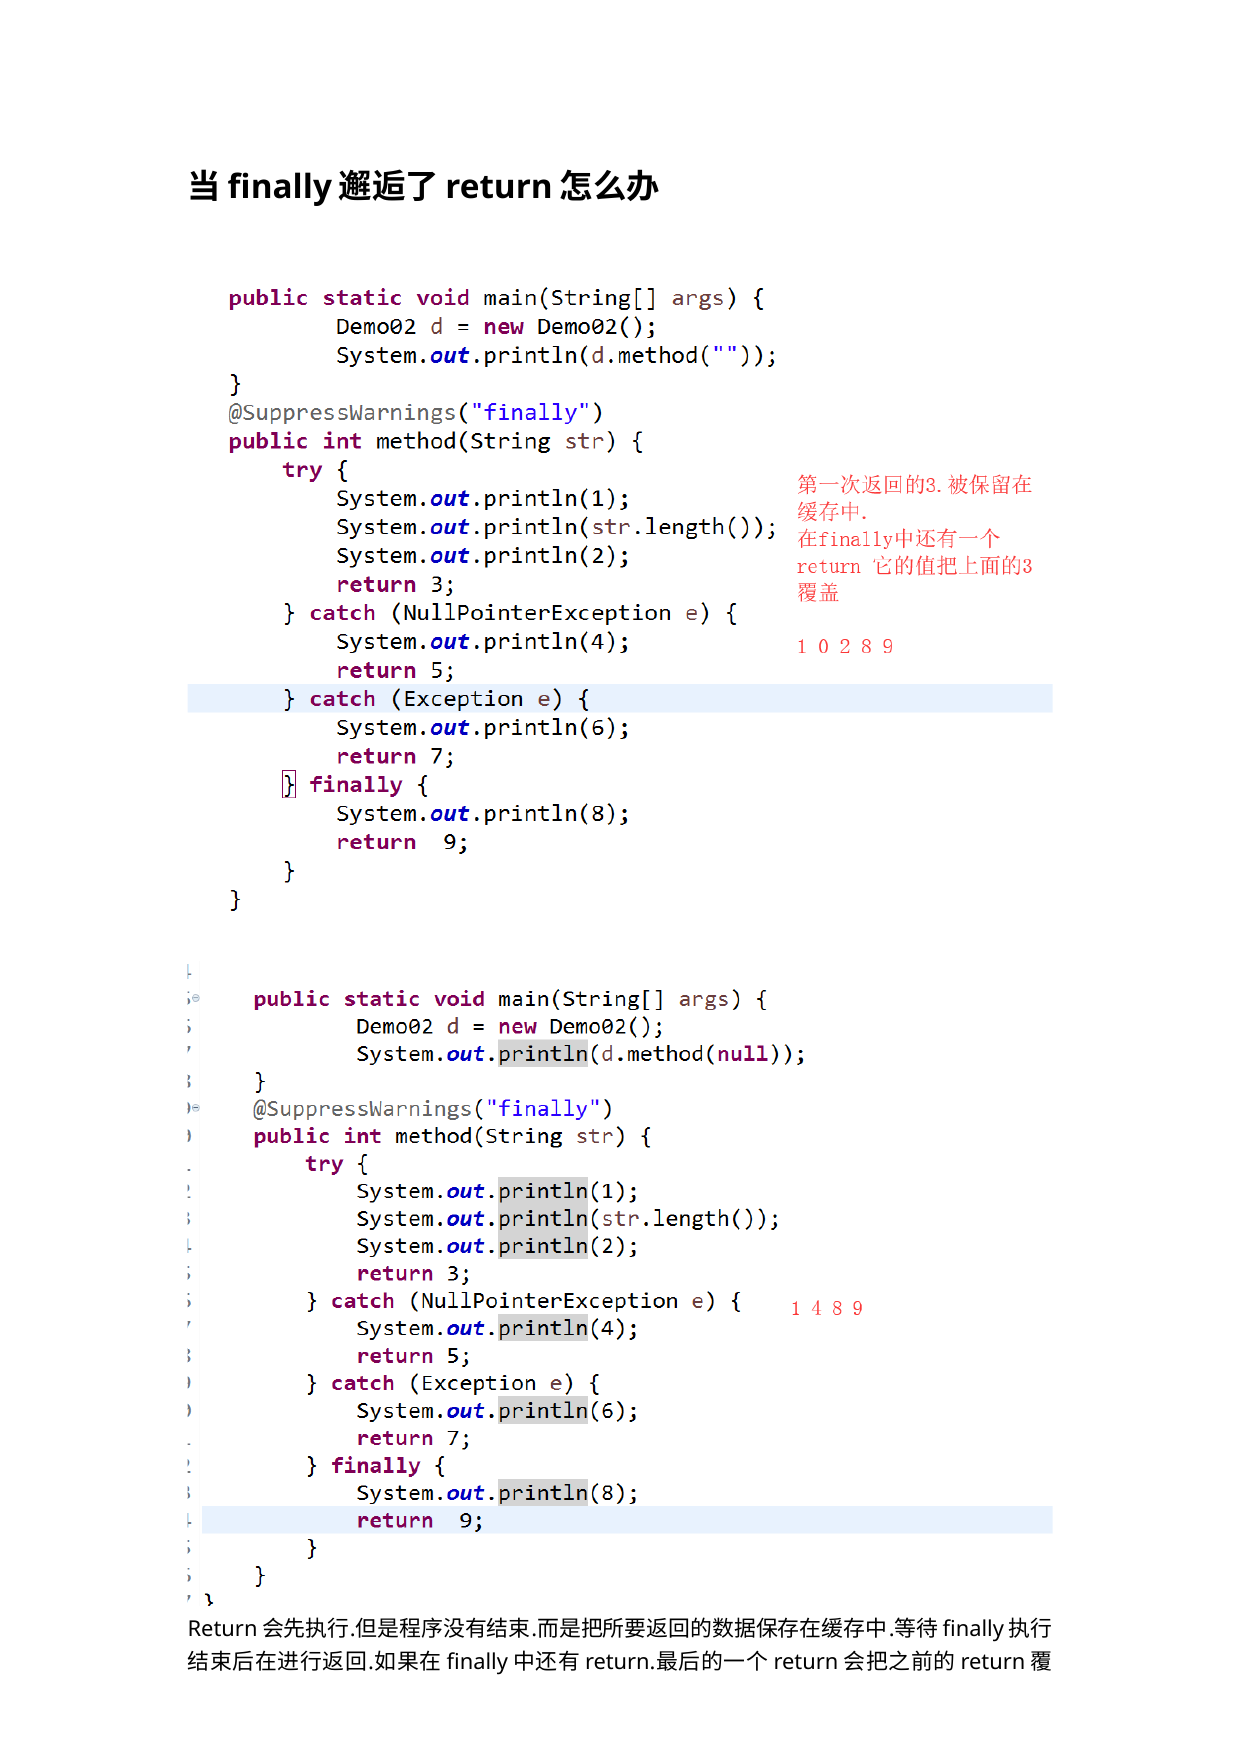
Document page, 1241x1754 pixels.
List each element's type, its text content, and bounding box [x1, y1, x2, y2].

picture [187, 961, 1053, 1606]
picture [187, 278, 1053, 934]
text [187, 1611, 1053, 1676]
subtitle 当finally邂逅了return怎么办 [187, 151, 1053, 216]
